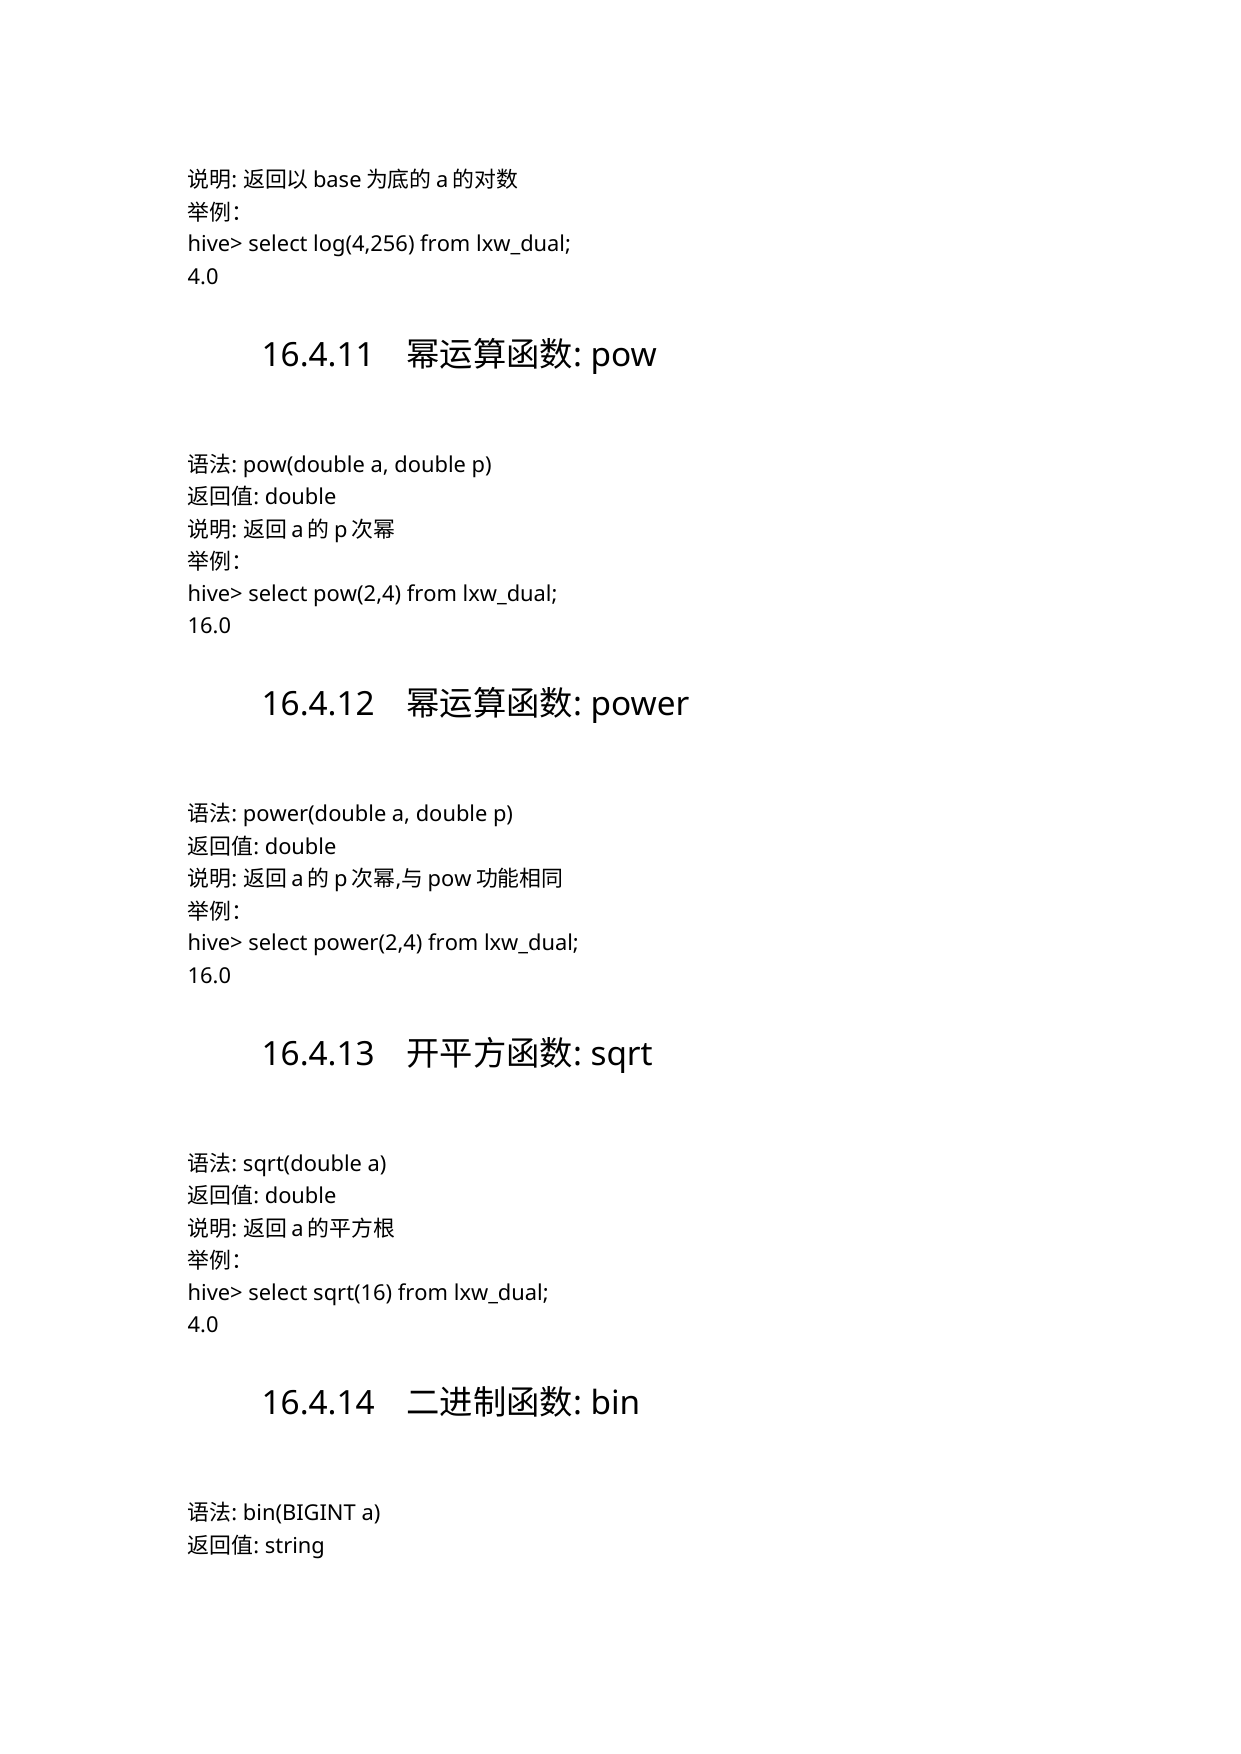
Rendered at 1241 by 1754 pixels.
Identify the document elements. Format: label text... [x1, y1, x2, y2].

text 4.0 [187, 259, 1053, 292]
text 语法: sqrt(double a) [187, 1145, 1053, 1178]
text 16.0 [187, 958, 1053, 991]
text 返回值: string [187, 1527, 1053, 1560]
text 语法: bin(BIGINT a) [187, 1495, 1053, 1527]
subtitle 二进制函数: bin [261, 1367, 1053, 1432]
text 返回值: double [187, 1178, 1053, 1210]
text 语法: power(double a, double p) [187, 796, 1053, 828]
text hive> select pow(2,4) from lxw_dual; [187, 576, 1053, 609]
text 16.0 [187, 609, 1053, 641]
text 举例： [187, 1243, 1053, 1275]
text hive> select sqrt(16) from lxw_dual; [187, 1275, 1053, 1308]
text hive> select log(4,256) from lxw_dual; [187, 227, 1053, 259]
subtitle 幂运算函数: pow [261, 319, 1053, 384]
subtitle 幂运算函数: power [261, 668, 1053, 733]
text hive> select power(2,4) from lxw_dual; [187, 926, 1053, 958]
text 说明: 返回a的p次幂,与pow功能相同 [187, 861, 1053, 893]
text 返回值: double [187, 479, 1053, 511]
text 语法: pow(double a, double p) [187, 446, 1053, 479]
subtitle 开平方函数: sqrt [261, 1018, 1053, 1083]
text 举例： [187, 544, 1053, 576]
text 说明: 返回以base为底的a的对数 [187, 162, 1053, 194]
text 4.0 [187, 1308, 1053, 1340]
text 说明: 返回a的p次幂 [187, 511, 1053, 544]
text 举例： [187, 194, 1053, 227]
text 举例： [187, 893, 1053, 926]
text 返回值: double [187, 828, 1053, 861]
text 说明: 返回a的平方根 [187, 1210, 1053, 1243]
